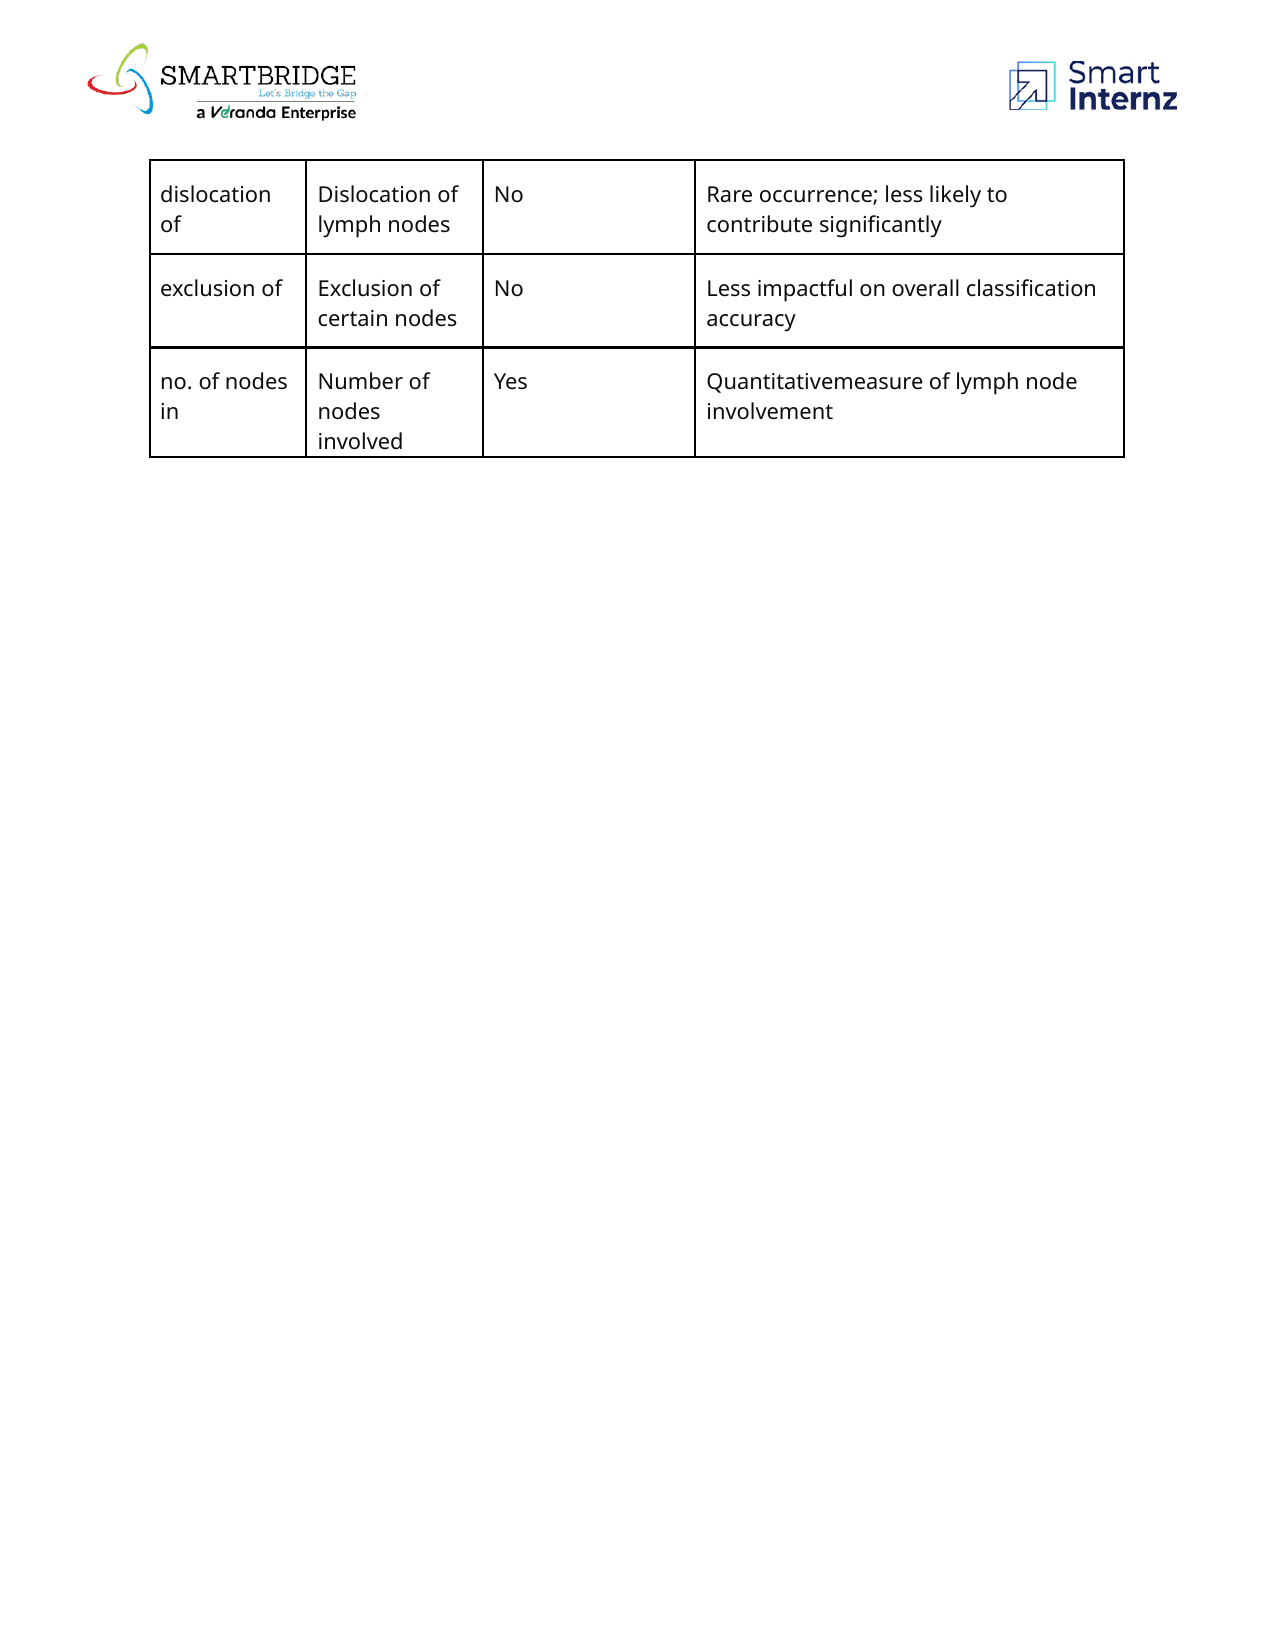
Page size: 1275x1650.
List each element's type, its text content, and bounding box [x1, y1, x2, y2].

table_cell Yes [484, 349, 694, 456]
table_cell dislocation of [151, 161, 305, 253]
table_cell Number of nodes involved [307, 349, 482, 456]
table_cell exclusion of [151, 255, 305, 346]
table_cell Dislocation of lymph nodes [307, 161, 482, 253]
table_cell Less impactful on overall classification accuracy [696, 255, 1123, 346]
picture [73, 20, 371, 143]
table_cell no. of nodes in [151, 349, 305, 456]
table_cell No [484, 161, 694, 253]
table_cell Rare occurrence; less likely to contribute significantly [696, 161, 1123, 253]
table_cell Quantitativemeasure of lymph node involvement [696, 349, 1123, 456]
table_cell Exclusion of certain nodes [307, 255, 482, 346]
table_cell No [484, 255, 694, 346]
picture [1004, 61, 1182, 110]
